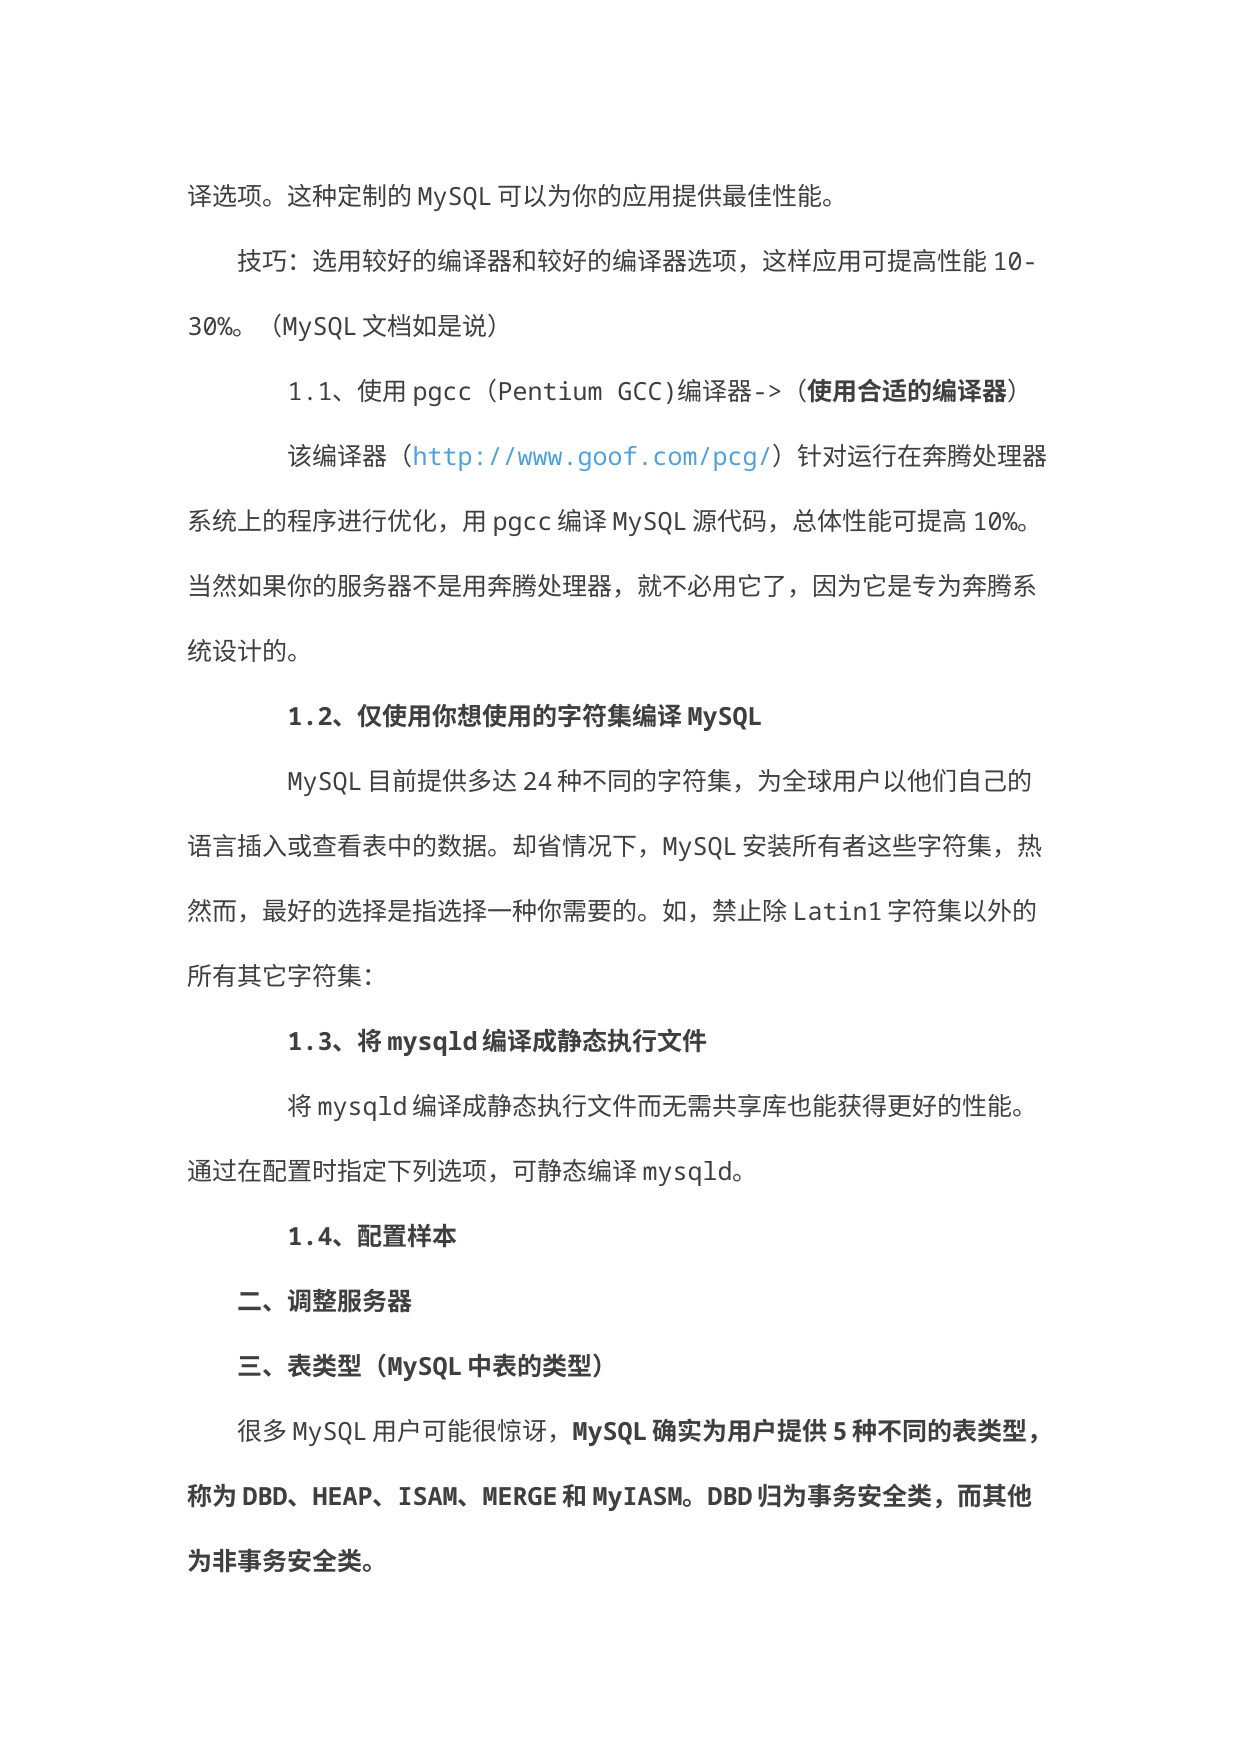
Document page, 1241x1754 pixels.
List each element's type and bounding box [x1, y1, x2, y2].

text [187, 162, 1053, 1592]
